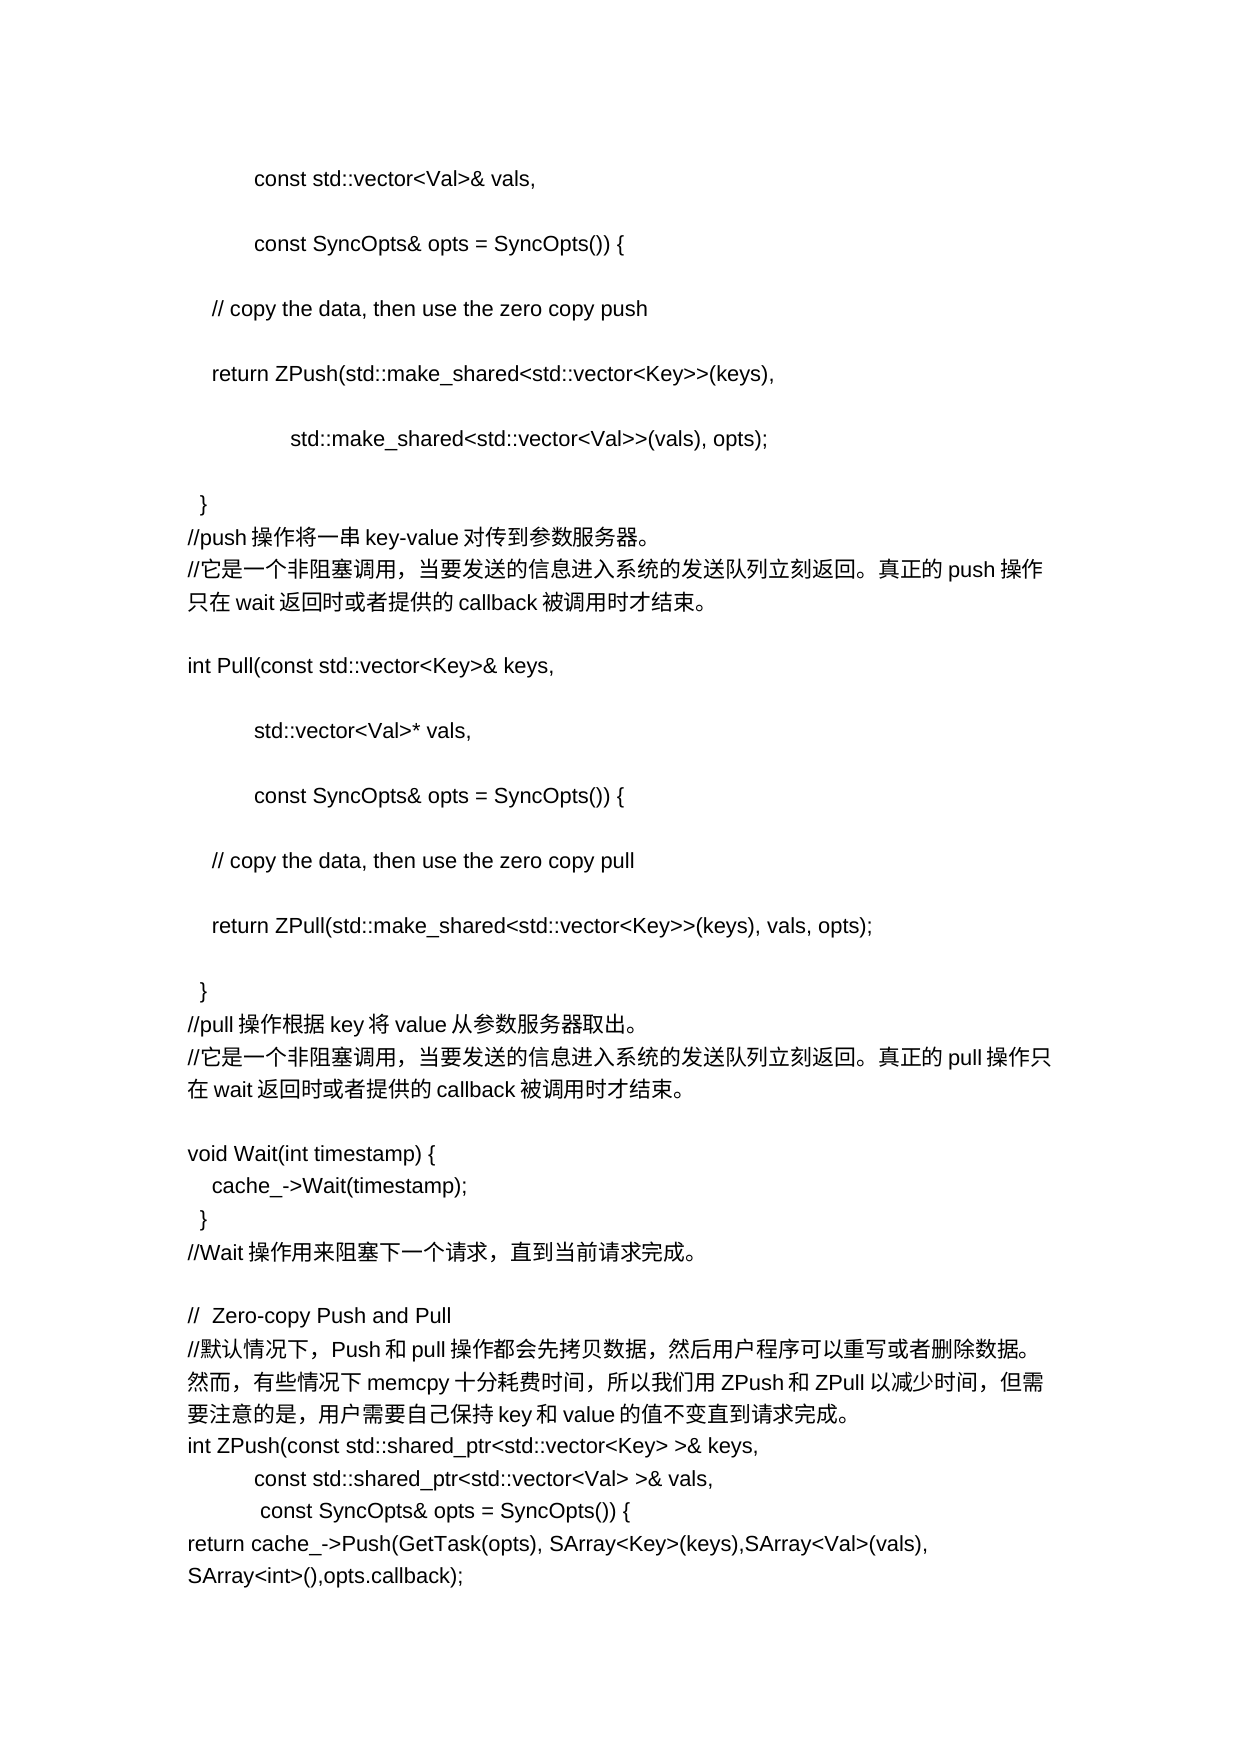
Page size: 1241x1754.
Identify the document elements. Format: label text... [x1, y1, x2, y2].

text const std::vector<Val>& vals, [187, 162, 1053, 194]
text // Zero-copy Push and Pull [187, 1299, 1053, 1332]
text std::vector<Val>* vals, [187, 714, 1053, 747]
text const SyncOpts& opts = SyncOpts()) { [187, 779, 1053, 812]
text //Wait操作用来阻塞下一个请求，直到当前请求完成。 [187, 1234, 1053, 1267]
text return ZPush(std::make_shared<std::vector<Key>>(keys), [187, 357, 1053, 389]
text int ZPush(const std::shared_ptr<std::vector<Key> >& keys, [187, 1429, 1053, 1462]
text void Wait(int timestamp) { [187, 1137, 1053, 1169]
text cache_->Wait(timestamp); [187, 1169, 1053, 1202]
text std::make_shared<std::vector<Val>>(vals), opts); [187, 422, 1053, 454]
text } [187, 974, 1053, 1007]
text //默认情况下，Push和pull操作都会先拷贝数据，然后用户程序可以重写或者删除数据。然而，有些情况下memcpy十分耗费时间，所以我们用ZPush和ZPull以减少时间，但需要注意的是，用户需要自己保持key和value的值不变直到请求完成。 [187, 1332, 1053, 1429]
text const SyncOpts& opts = SyncOpts()) { [187, 227, 1053, 259]
text } [187, 1202, 1053, 1234]
text //push操作将一串key-value对传到参数服务器。 [187, 519, 1053, 552]
text // copy the data, then use the zero copy push [187, 292, 1053, 324]
text //它是一个非阻塞调用，当要发送的信息进入系统的发送队列立刻返回。真正的push操作只在wait返回时或者提供的callback被调用时才结束。 [187, 552, 1053, 617]
text int Pull(const std::vector<Key>& keys, [187, 649, 1053, 682]
text const std::shared_ptr<std::vector<Val> >& vals, [187, 1462, 1053, 1494]
text //它是一个非阻塞调用，当要发送的信息进入系统的发送队列立刻返回。真正的pull操作只在wait返回时或者提供的callback被调用时才结束。 [187, 1039, 1053, 1104]
text return cache_->Push(GetTask(opts), SArray<Key>(keys),SArray<Val>(vals), SArray<int>(),opts.callback); [187, 1527, 1053, 1592]
text return ZPull(std::make_shared<std::vector<Key>>(keys), vals, opts); [187, 909, 1053, 942]
text // copy the data, then use the zero copy pull [187, 844, 1053, 877]
text } [187, 487, 1053, 519]
text //pull操作根据key将value从参数服务器取出。 [187, 1007, 1053, 1039]
text const SyncOpts& opts = SyncOpts()) { [187, 1494, 1053, 1527]
